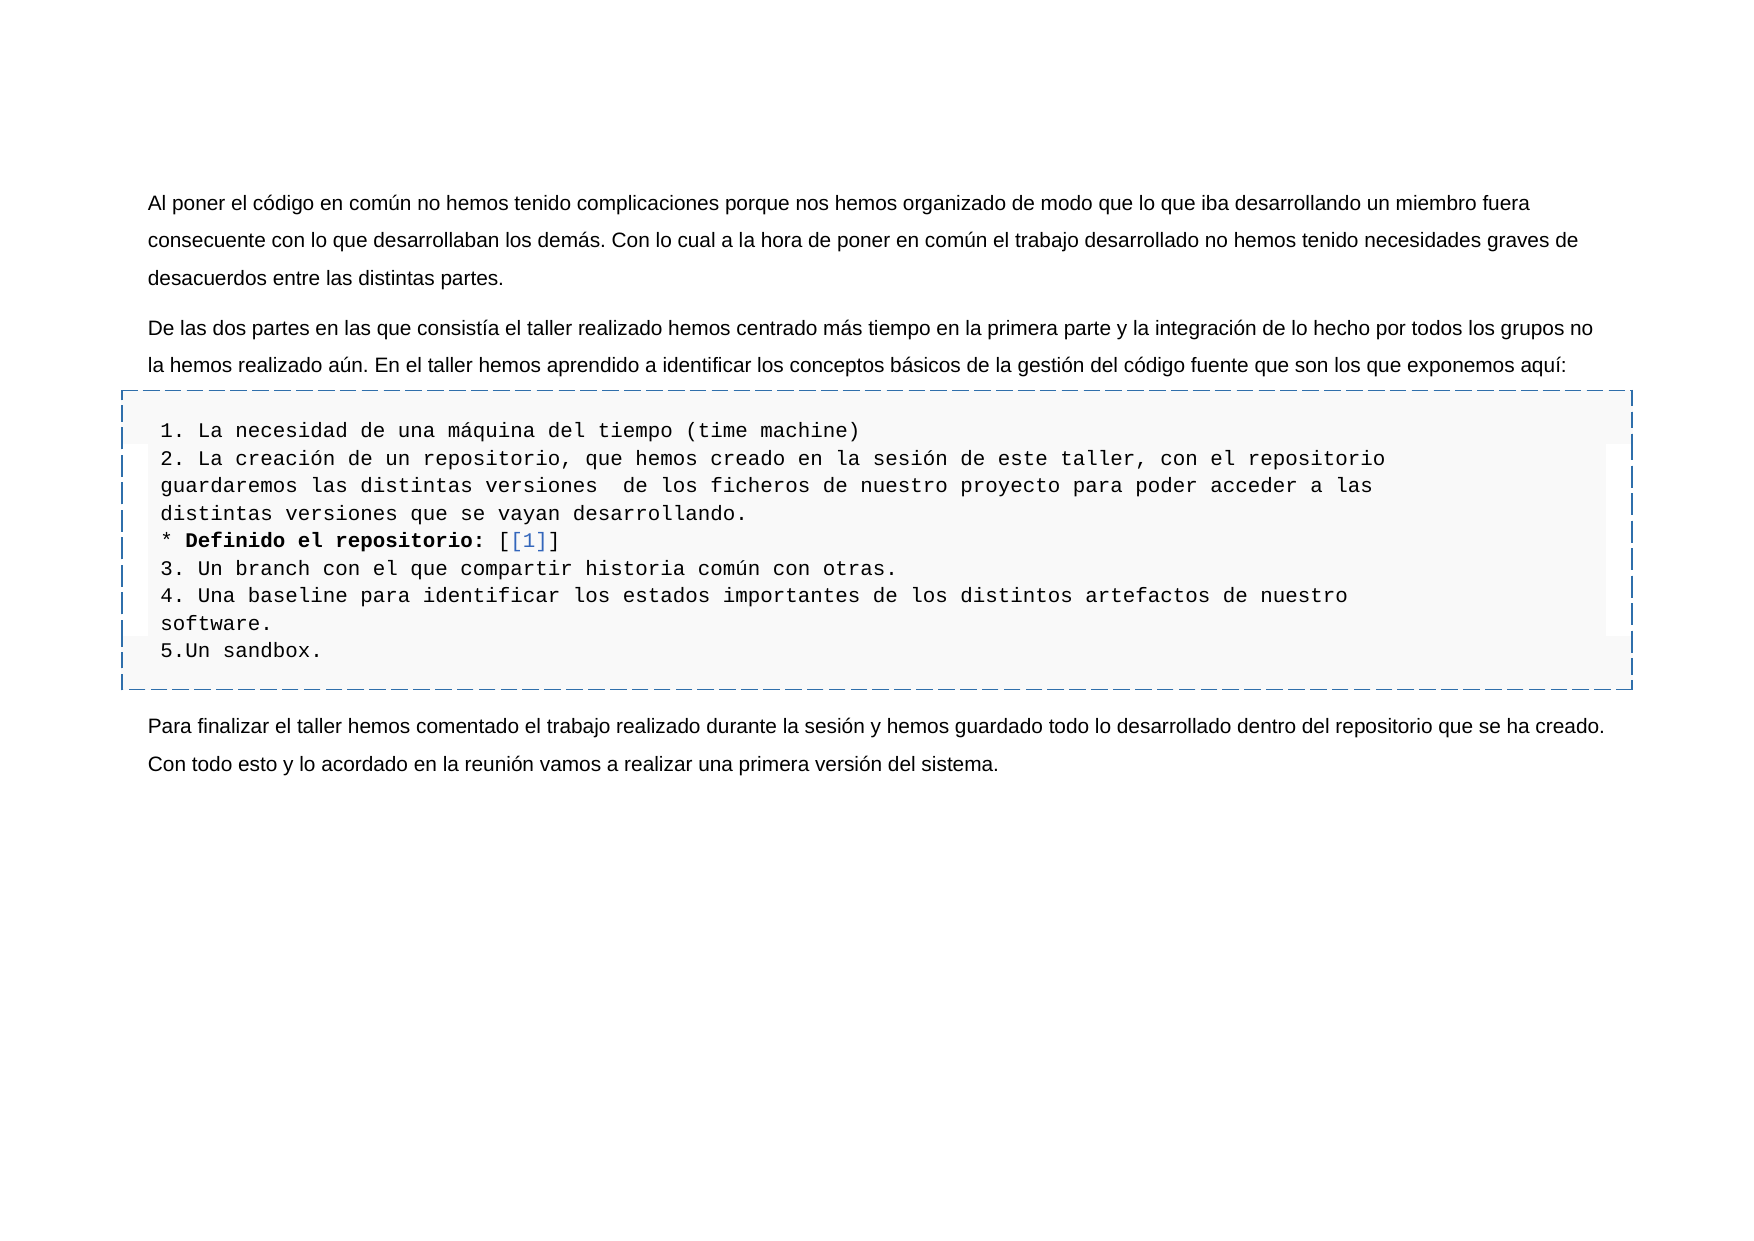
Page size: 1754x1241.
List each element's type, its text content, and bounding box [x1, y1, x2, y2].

text 2. La creación de un repositorio, que hemos creado en la sesión de este taller, con el repositorio [148, 444, 1606, 471]
text distintas versiones que se vayan desarrollando. [148, 499, 1606, 526]
text Para finalizar el taller hemos comentado el trabajo realizado durante la sesión y hemos guardado todo lo desarrollado dentro del repositorio que se ha creado. Con todo esto y lo acordado en la reunión vamos a realizar una primera versión del sistema. [148, 700, 1606, 775]
text 3. Un branch con el que compartir historia común con otras. [148, 554, 1606, 581]
text Al poner el código en común no hemos tenido complicaciones porque nos hemos organizado de modo que lo que iba desarrollando un miembro fuera consecuente con lo que desarrollaban los demás. Con lo cual a la hora de poner en común el trabajo desarrollado no hemos tenido necesidades graves de desacuerdos entre las distintas partes. [148, 177, 1606, 290]
text * Definido el repositorio: [[1]] [148, 526, 1606, 554]
text 1. La necesidad de una máquina del tiempo (time machine) [121, 390, 1633, 444]
text guardaremos las distintas versiones de los ficheros de nuestro proyecto para poder acceder a las [148, 471, 1606, 499]
text 5.Un sandbox. [121, 610, 1633, 690]
text De las dos partes en las que consistía el taller realizado hemos centrado más tiempo en la primera parte y la integración de lo hecho por todos los grupos no la hemos realizado aún. En el taller hemos aprendido a identificar los conceptos básicos de la gestión del código fuente que son los que exponemos aquí: [148, 302, 1606, 377]
text 4. Una baseline para identificar los estados importantes de los distintos artefactos de nuestro [148, 581, 1606, 609]
